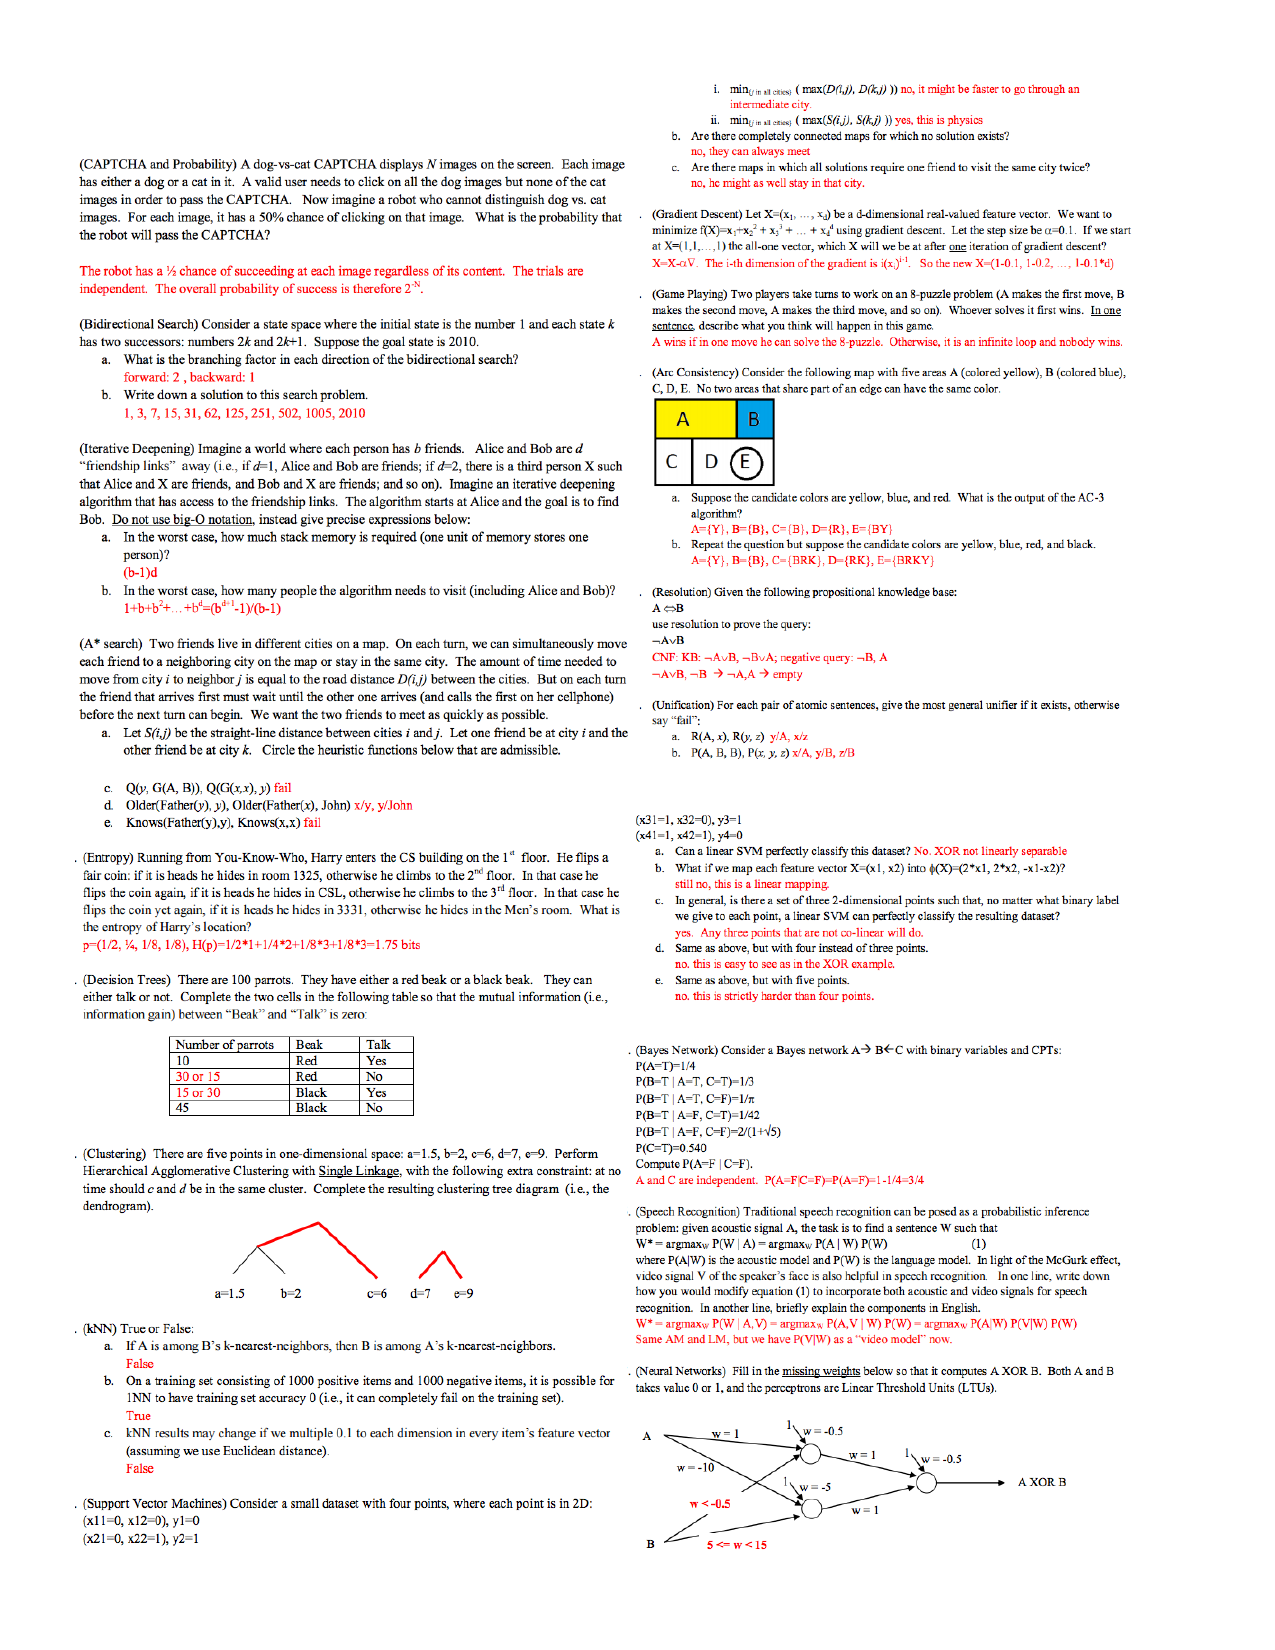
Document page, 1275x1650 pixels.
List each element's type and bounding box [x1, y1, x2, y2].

picture [75, 75, 1138, 1555]
